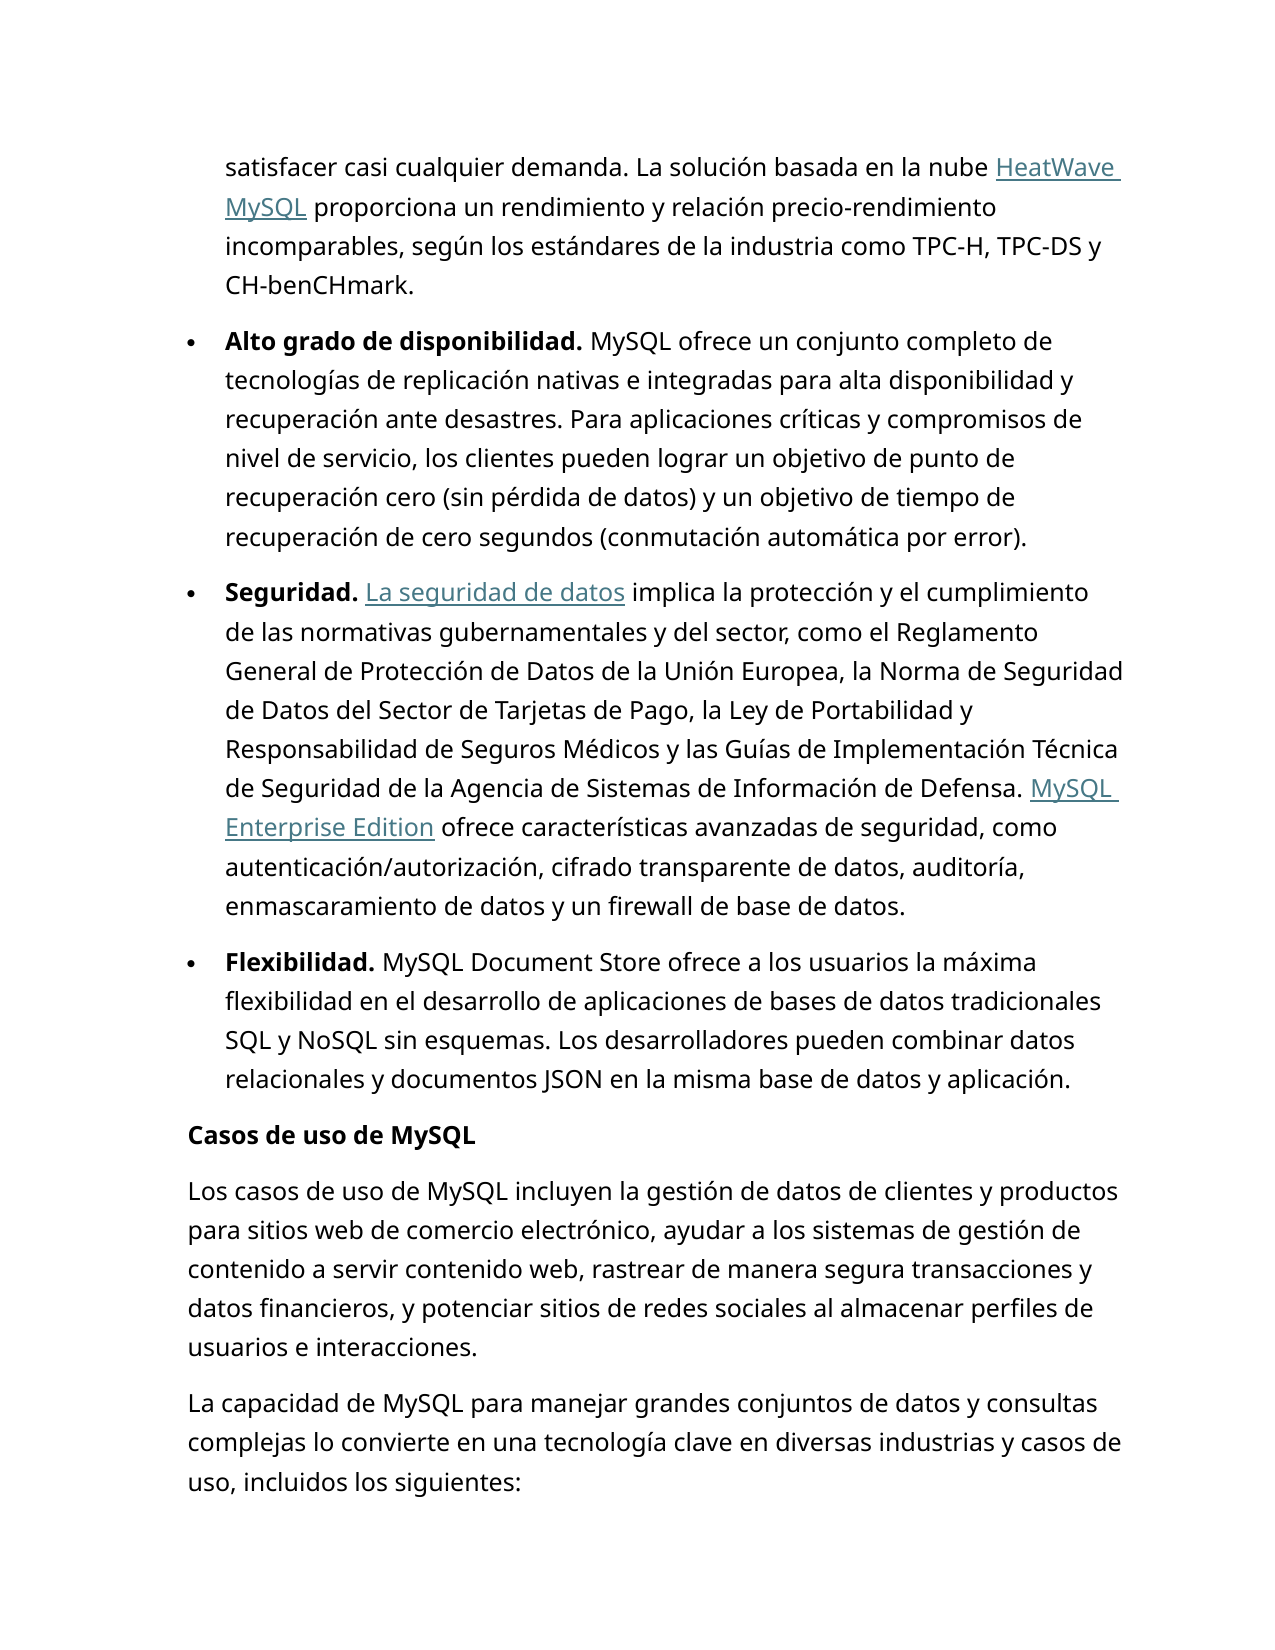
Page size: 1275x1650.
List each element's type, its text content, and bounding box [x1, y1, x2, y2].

text La capacidad de MySQL para manejar grandes conjuntos de datos y consultas complejas lo convierte en una tecnología clave en diversas industrias y casos de uso, incluidos los siguientes: [187, 1386, 1125, 1498]
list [187, 150, 1125, 302]
text Casos de uso de MySQL [187, 1117, 1125, 1152]
text Los casos de uso de MySQL incluyen la gestión de datos de clientes y productos para sitios web de comercio electrónico, ayudar a los sistemas de gestión de contenido a servir contenido web, rastrear de manera segura transacciones y datos financieros, y potenciar sitios de redes sociales al almacenar perfiles de usuarios e interacciones. [187, 1173, 1125, 1364]
list Alto grado de disponibilidad. MySQL ofrece un conjunto completo de tecnologías de replicación nativas e integradas para alta disponibilidad y recuperación ante desastres. Para aplicaciones críticas y compromisos de nivel de servicio, los clientes pueden lograr un objetivo de punto de recuperación cero (sin pérdida de datos) y un objetivo de tiempo de recuperación de cero segundos (conmutación automática por error). [187, 323, 1125, 553]
list Seguridad. La seguridad de datos implica la protección y el cumplimiento de las normativas gubernamentales y del sector, como el Reglamento General de Protección de Datos de la Unión Europea, la Norma de Seguridad de Datos del Sector de Tarjetas de Pago, la Ley de Portabilidad y Responsabilidad de Seguros Médicos y las Guías de Implementación Técnica de Seguridad de la Agencia de Sistemas de Información de Defensa. MySQL Enterprise Edition ofrece características avanzadas de seguridad, como autenticación/autorización, cifrado transparente de datos, auditoría, enmascaramiento de datos y un firewall de base de datos. [187, 575, 1125, 922]
list Flexibilidad. MySQL Document Store ofrece a los usuarios la máxima flexibilidad en el desarrollo de aplicaciones de bases de datos tradicionales SQL y NoSQL sin esquemas. Los desarrolladores pueden combinar datos relacionales y documentos JSON en la misma base de datos y aplicación. [187, 944, 1125, 1096]
